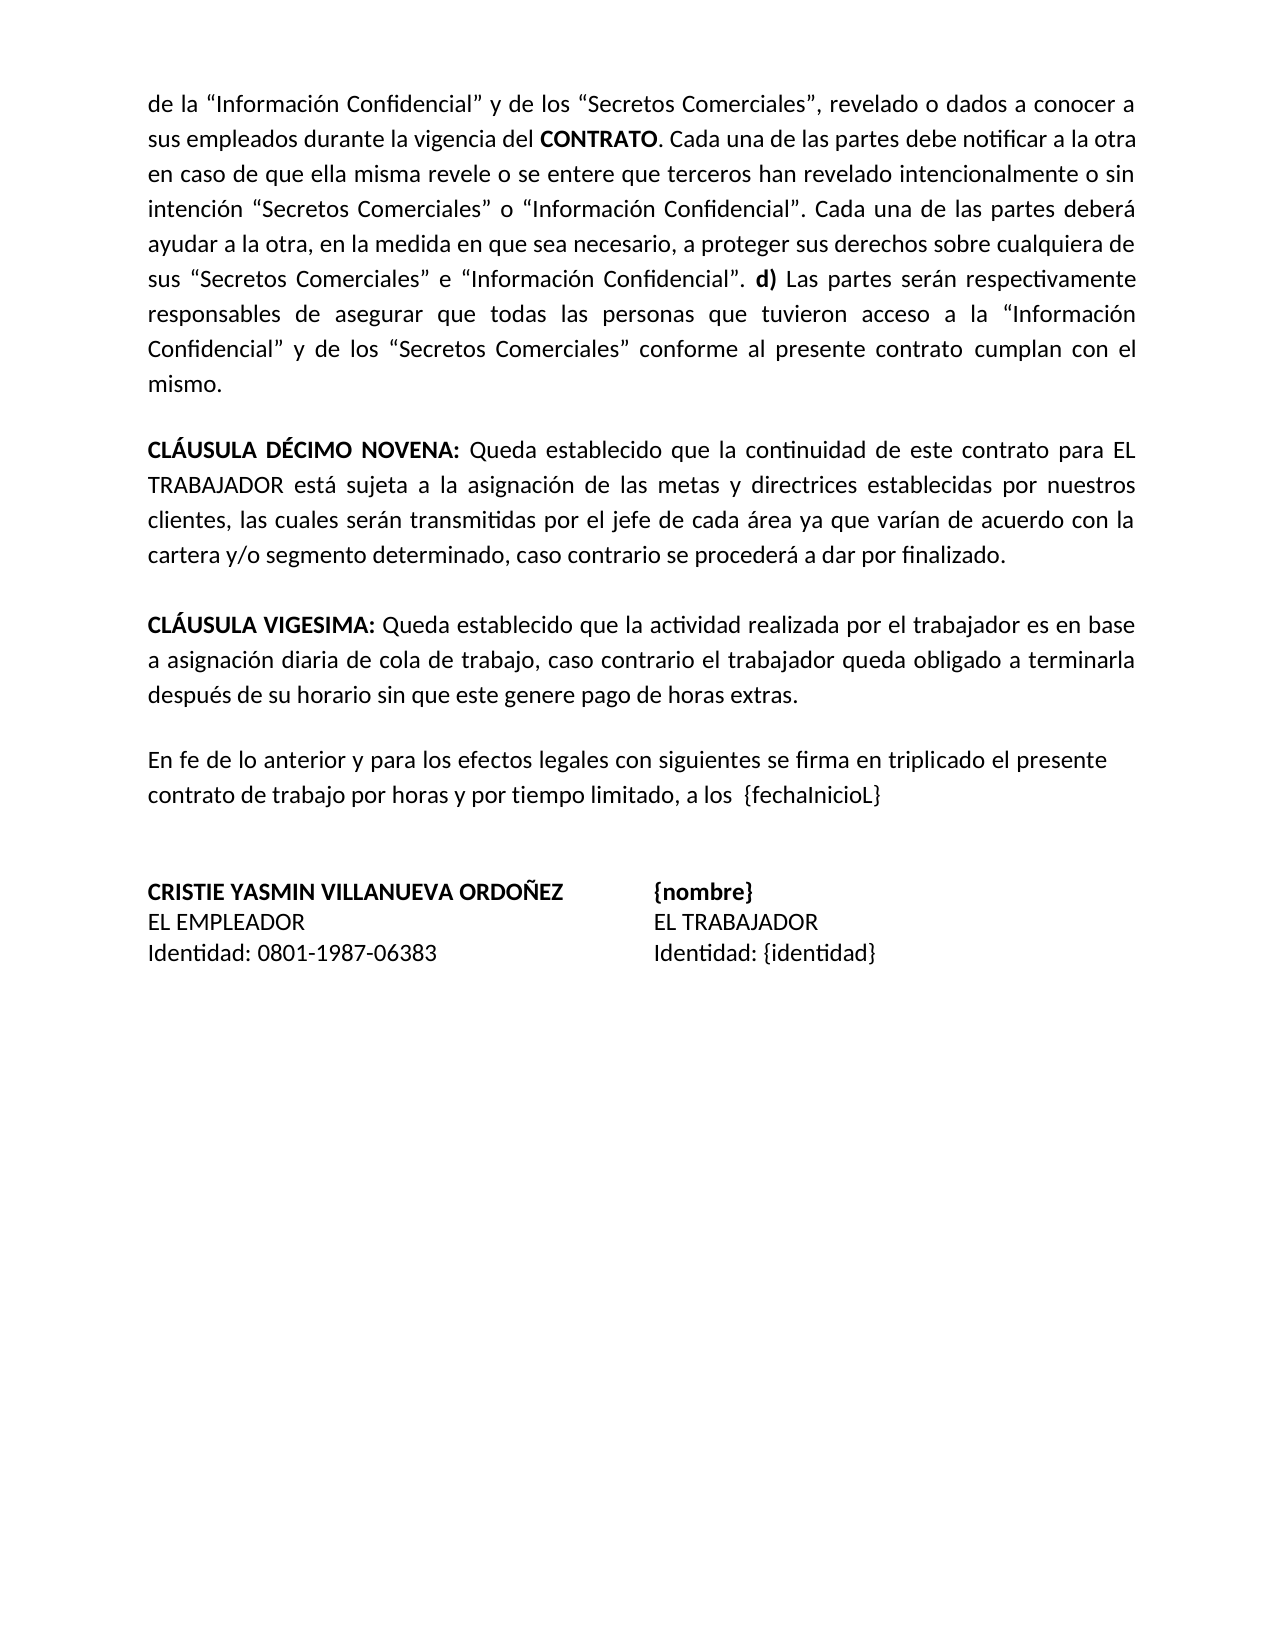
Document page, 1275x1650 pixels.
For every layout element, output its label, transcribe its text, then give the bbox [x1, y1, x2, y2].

text EL EMPLEADOR EL TRABAJADOR [148, 906, 1211, 937]
text Identidad: 0801-1987-06383 Identidad: {identidad} [148, 937, 1211, 967]
text CRISTIE YASMIN VILLANUEVA ORDOÑEZ {nombre} [148, 876, 1211, 906]
text En fe de lo anterior y para los efectos legales con siguientes se firma en triplicado el presente contrato de trabajo por horas y por tiempo limitado, a los {fechaInicioL} [148, 745, 1107, 810]
text CLÁUSULA VIGESIMA: Queda establecido que la actividad realizada por el trabajador es en base a asignación diaria de cola de trabajo, caso contrario el trabajador queda obligado a terminarla después de su horario sin que este genere pago de horas extras. [148, 609, 1137, 710]
text CLÁUSULA DÉCIMO NOVENA: Queda establecido que la continuidad de este contrato para EL TRABAJADOR está sujeta a la asignación de las metas y directrices establecidas por nuestros clientes, las cuales serán transmitidas por el jefe de cada área ya que varían de acuerdo con la cartera y/o segmento determinado, caso contrario se procederá a dar por finalizado. [148, 434, 1137, 570]
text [148, 89, 1137, 399]
